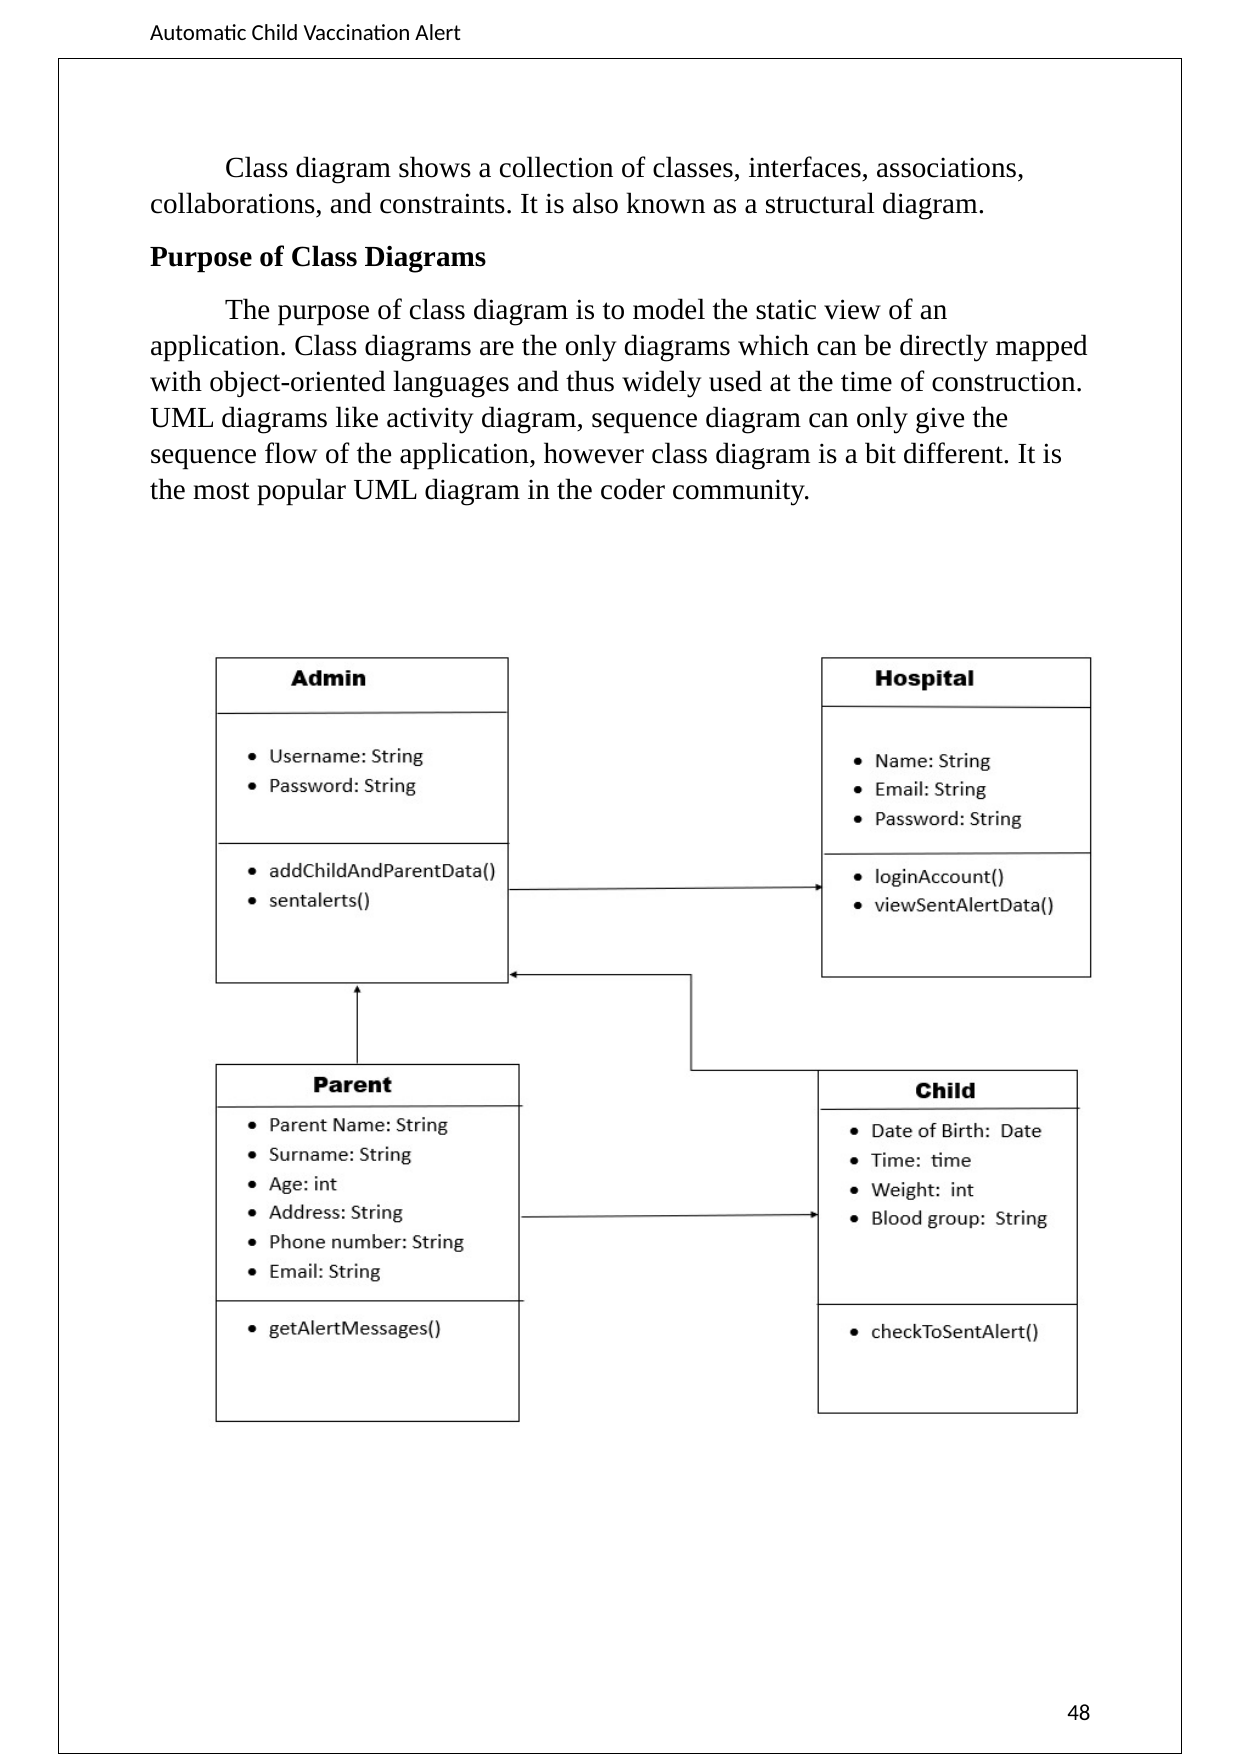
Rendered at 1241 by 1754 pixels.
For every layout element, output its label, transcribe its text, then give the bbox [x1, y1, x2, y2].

text The purpose of class diagram is to model the static view of an application. Class diagrams are the only diagrams which can be directly mapped with object-oriented languages and thus widely used at the time of construction. UML diagrams like activity diagram, sequence diagram can only give the sequence flow of the application, however class diagram is a bit different. It is the most popular UML diagram in the coder community. [150, 292, 1090, 506]
picture [150, 577, 1123, 1454]
text Class diagram shows a collection of classes, interfaces, associations, collaborations, and constraints. It is also known as a structural diagram. [150, 150, 1090, 220]
text Purpose of Class Diagrams [150, 239, 1090, 272]
